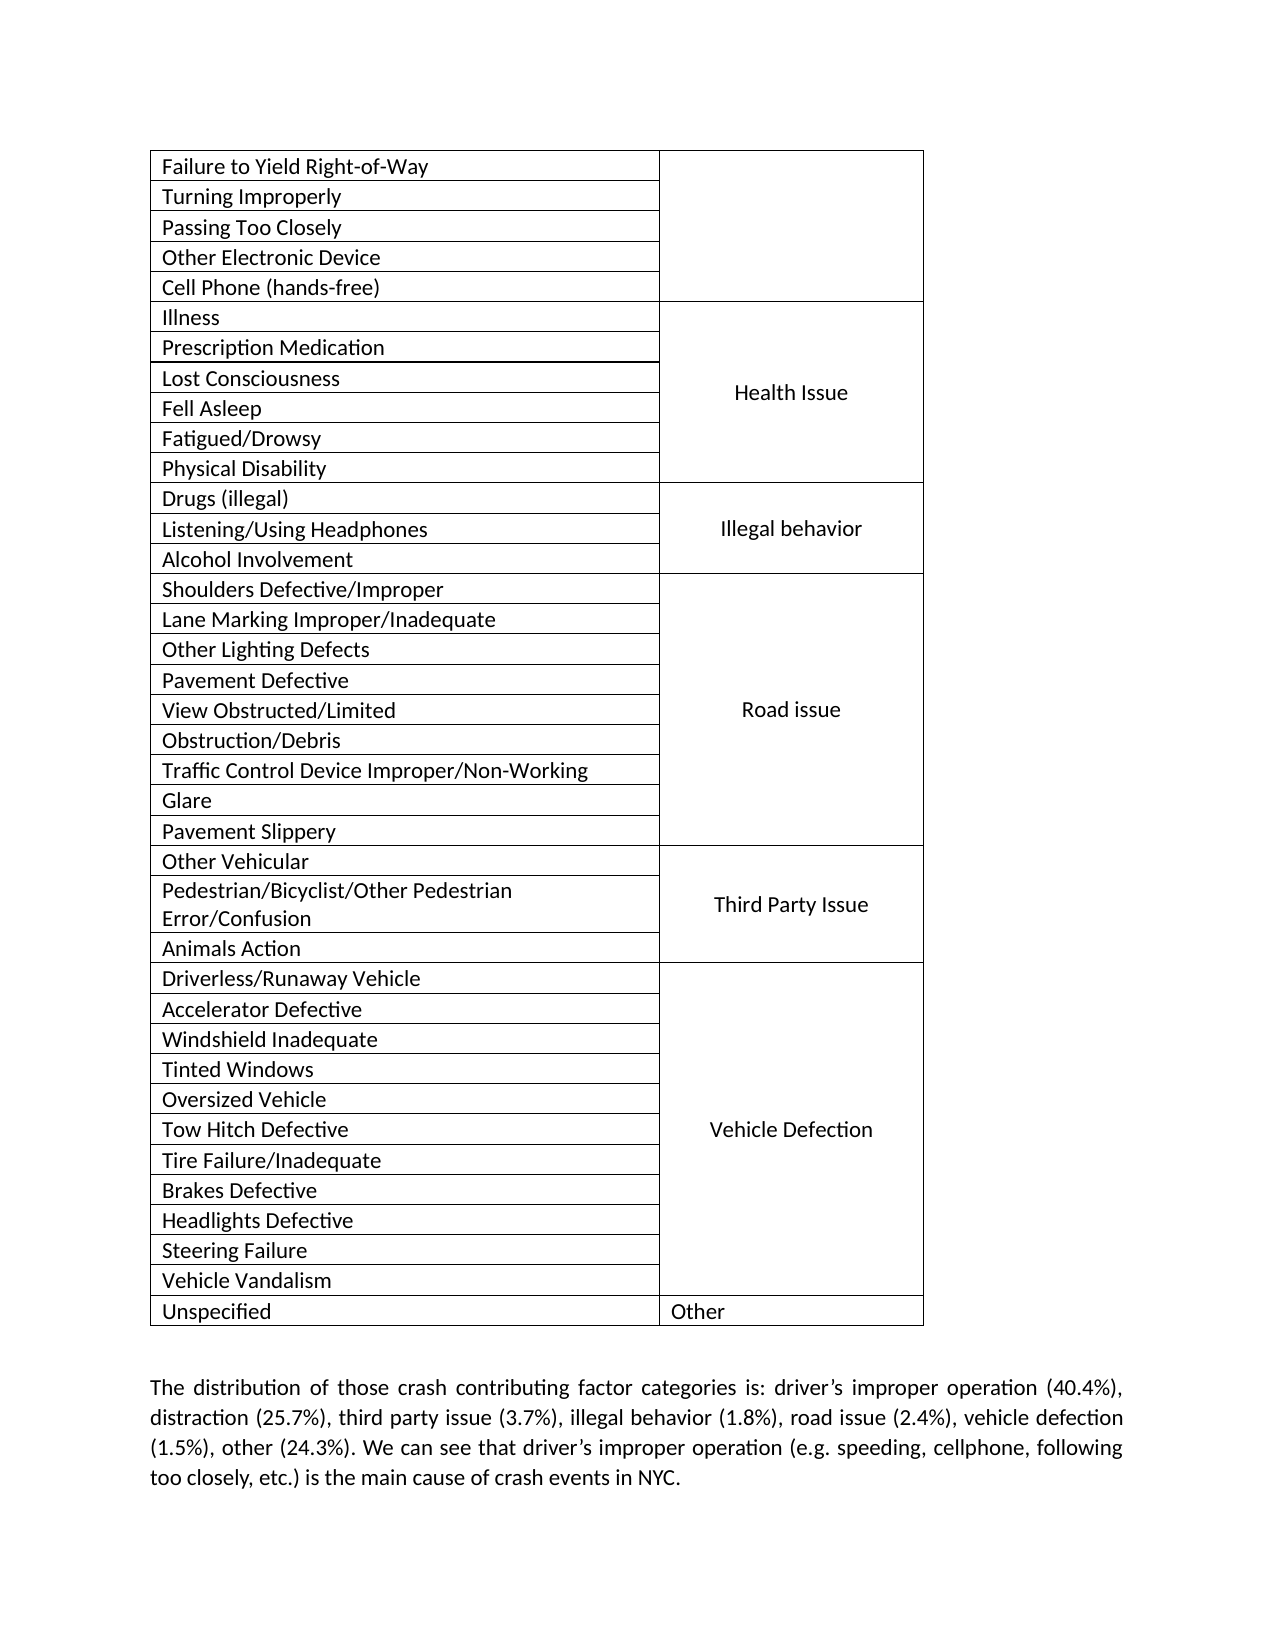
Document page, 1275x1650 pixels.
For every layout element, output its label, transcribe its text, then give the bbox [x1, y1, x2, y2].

table_cell Lane Marking Improper/Inadequate [151, 604, 659, 633]
table_cell Vehicle Defection [660, 963, 923, 1294]
table_cell Brakes Defective [151, 1175, 659, 1204]
table_cell Shoulders Defective/Improper [151, 574, 659, 603]
table_cell Lost Consciousness [151, 363, 659, 392]
table_cell Tire Failure/Inadequate [151, 1145, 659, 1174]
table_cell Passing Too Closely [151, 211, 659, 241]
table_cell Third Party Issue [660, 846, 923, 962]
table_cell View Obstructed/Limited [151, 695, 659, 724]
table_cell Headlights Defective [151, 1205, 659, 1234]
table_cell Listening/Using Headphones [151, 514, 659, 543]
table_cell Pavement Defective [151, 665, 659, 694]
table_cell Pedestrian/Bicyclist/Other Pedestrian Error/Confusion [151, 876, 659, 932]
table_cell Health Issue [660, 302, 923, 482]
table_cell Physical Disability [151, 453, 659, 482]
table_cell Prescription Medication [151, 332, 659, 361]
table_cell Glare [151, 785, 659, 814]
table_cell Other Lighting Defects [151, 634, 659, 663]
table_cell Vehicle Vandalism [151, 1265, 659, 1294]
table_cell Accelerator Defective [151, 994, 659, 1023]
table_cell Illness [151, 302, 659, 331]
text The distribution of those crash contributing factor categories is: driver’s improper operation (40.4%), distraction (25.7%), third party issue (3.7%), illegal behavior (1.8%), road issue (2.4%), vehicle defection (1.5%), other (24.3%). We can see that driver’s improper operation (e.g. speeding, cellphone, following too closely, etc.) is the main cause of crash events in NYC. [150, 1373, 1125, 1491]
table_cell Road issue [660, 574, 923, 845]
table_cell Steering Failure [151, 1235, 659, 1264]
table_cell Failure to Yield Right-of-Way [151, 151, 659, 180]
table_cell Other Vehicular [151, 846, 659, 875]
table_cell Turning Improperly [151, 181, 659, 210]
table_cell Alcohol Involvement [151, 544, 659, 573]
table_cell Oversized Vehicle [151, 1084, 659, 1113]
table_cell Pavement Slippery [151, 816, 659, 845]
table_cell Other [660, 1296, 923, 1325]
table_cell Other Electronic Device [151, 242, 659, 271]
table_cell Fatigued/Drowsy [151, 423, 659, 452]
table_cell Tow Hitch Defective [151, 1114, 659, 1143]
table_cell Fell Asleep [151, 393, 659, 422]
table_cell Tinted Windows [151, 1054, 659, 1083]
table_cell Illegal behavior [660, 483, 923, 573]
table_cell Cell Phone (hands-free) [151, 272, 659, 301]
table_cell Unspecified [151, 1296, 659, 1325]
table_cell Animals Action [151, 933, 659, 962]
table_cell Windshield Inadequate [151, 1024, 659, 1053]
table_cell Drugs (illegal) [151, 483, 659, 512]
table_cell Obstruction/Debris [151, 725, 659, 754]
table_cell Driverless/Runaway Vehicle [151, 963, 659, 992]
table_cell Traffic Control Device Improper/Non-Working [151, 755, 659, 784]
